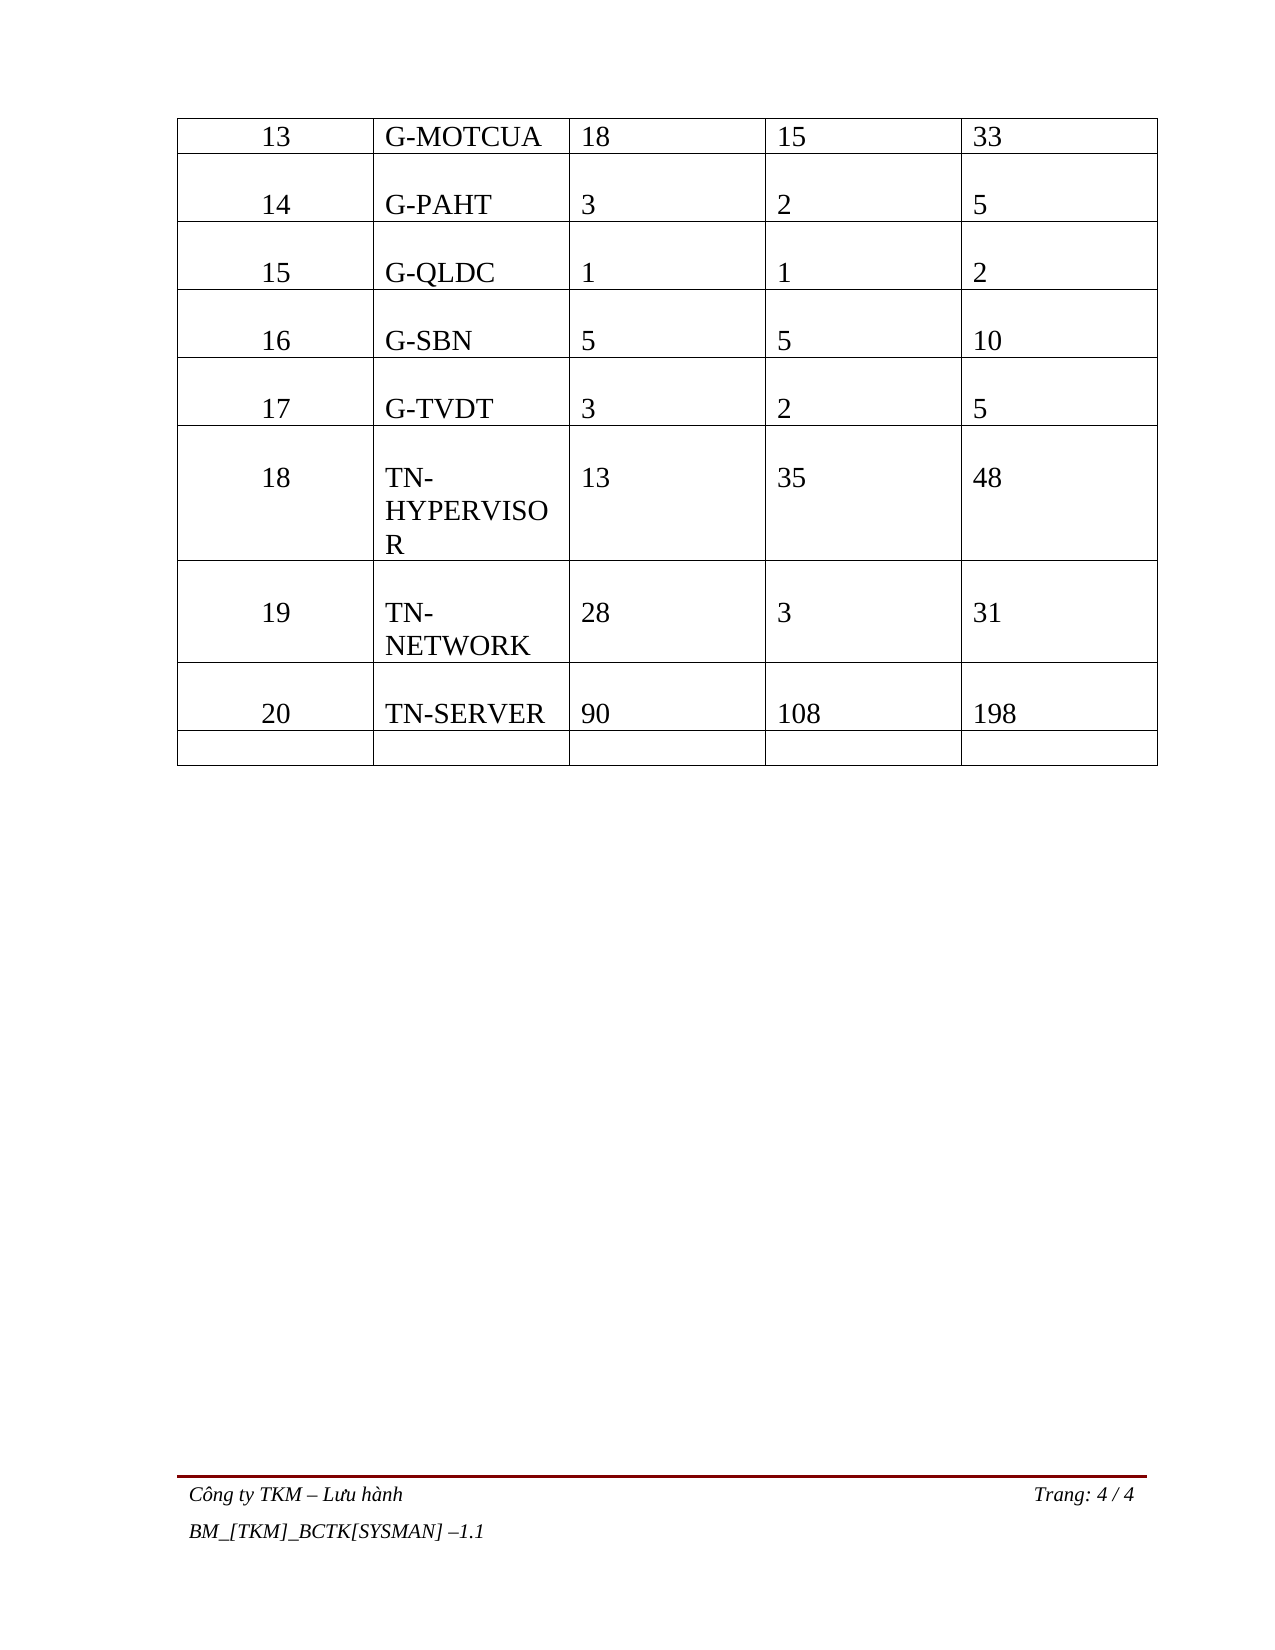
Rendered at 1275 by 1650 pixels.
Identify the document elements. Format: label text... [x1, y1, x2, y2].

table_cell 1 [766, 222, 961, 289]
table_cell 13 [570, 426, 765, 560]
table_cell [178, 731, 373, 765]
table_cell 10 [962, 290, 1157, 357]
table_cell 2 [962, 222, 1157, 289]
table_cell 14 [178, 154, 373, 221]
table_cell 5 [766, 290, 961, 357]
table_cell 2 [766, 358, 961, 425]
table_cell 3 [766, 561, 961, 662]
table_cell G-QLDC [374, 222, 569, 289]
table_cell G-PAHT [374, 154, 569, 221]
table_cell [766, 731, 961, 765]
table_cell 15 [178, 222, 373, 289]
table_cell G-MOTCUA [374, 119, 569, 153]
table_cell 15 [766, 119, 961, 153]
table_cell 13 [178, 119, 373, 153]
table_cell 31 [962, 561, 1157, 662]
table_cell 108 [766, 663, 961, 730]
table_cell 48 [962, 426, 1157, 560]
table_cell 20 [178, 663, 373, 730]
table_cell 5 [962, 154, 1157, 221]
table_cell 35 [766, 426, 961, 560]
table_cell TN-SERVER [374, 663, 569, 730]
table_cell 1 [570, 222, 765, 289]
table_cell 28 [570, 561, 765, 662]
table_cell 198 [962, 663, 1157, 730]
table_cell 90 [570, 663, 765, 730]
table_cell [570, 731, 765, 765]
table_cell 17 [178, 358, 373, 425]
table_cell 5 [570, 290, 765, 357]
table_cell 3 [570, 358, 765, 425]
table_cell G-SBN [374, 290, 569, 357]
table_cell 19 [178, 561, 373, 662]
table_cell TN-HYPERVISOR [374, 426, 569, 560]
table_cell 3 [570, 154, 765, 221]
table_cell 33 [962, 119, 1157, 153]
table_cell G-TVDT [374, 358, 569, 425]
table_cell 16 [178, 290, 373, 357]
table_cell 18 [178, 426, 373, 560]
table_cell [962, 731, 1157, 765]
table_cell 2 [766, 154, 961, 221]
table_cell 18 [570, 119, 765, 153]
table_cell TN-NETWORK [374, 561, 569, 662]
table_cell 5 [962, 358, 1157, 425]
table_cell [374, 731, 569, 765]
